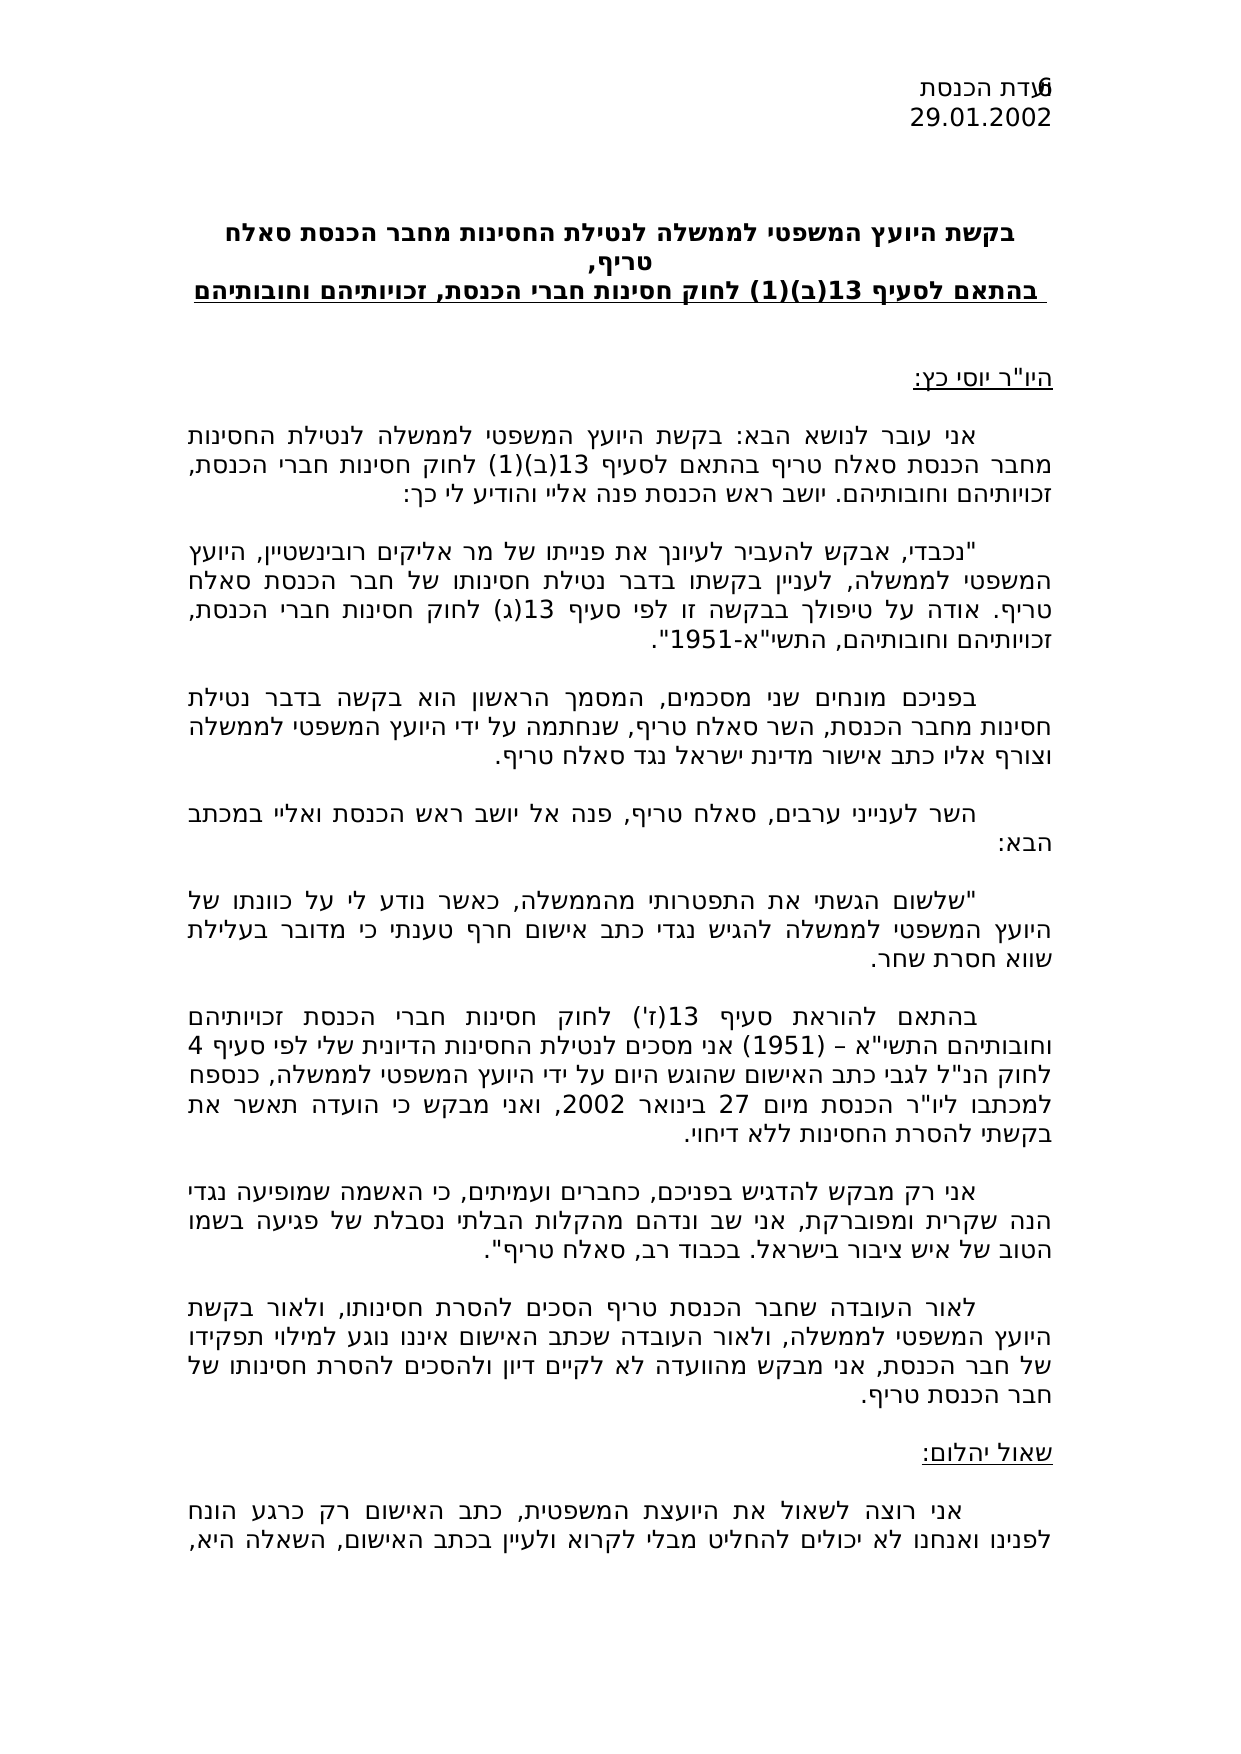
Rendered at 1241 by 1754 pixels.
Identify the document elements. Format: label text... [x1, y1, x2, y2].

text בקשת היועץ המשפטי לממשלה לנטילת החסינות מחבר הכנסת סאלח טריף, [187, 218, 1053, 276]
text היו"ר יוסי כץ: [187, 363, 1053, 392]
text השר לענייני ערבים, סאלח טריף, פנה אל יושב ראש הכנסת ואליי במכתב הבא: [187, 799, 1053, 857]
text "נכבדי, אבקש להעביר לעיונך את פנייתו של מר אליקים רובינשטיין, היועץ המשפטי לממשלה, לעניין בקשתו בדבר נטילת חסינותו של חבר הכנסת סאלח טריף. אודה על טיפולך בבקשה זו לפי סעיף 13(ג) לחוק חסינות חברי הכנסת, זכויותיהם וחובותיהם, התשי"א-1951". [187, 537, 1053, 654]
text "שלשום הגשתי את התפטרותי מהממשלה, כאשר נודע לי על כוונתו של היועץ המשפטי לממשלה להגיש נגדי כתב אישום חרף טענתי כי מדובר בעלילת שווא חסרת שחר. [187, 886, 1053, 973]
text בהתאם לסעיף 13(ב)(1) לחוק חסינות חברי הכנסת, זכויותיהם וחובותיהם [187, 276, 1053, 306]
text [187, 1496, 1053, 1555]
text בפניכם מונחים שני מסכמים, המסמך הראשון הוא בקשה בדבר נטילת חסינות מחבר הכנסת, השר סאלח טריף, שנחתמה על ידי היועץ המשפטי לממשלה וצורף אליו כתב אישור מדינת ישראל נגד סאלח טריף. [187, 683, 1053, 770]
text אני עובר לנושא הבא: בקשת היועץ המשפטי לממשלה לנטילת החסינות מחבר הכנסת סאלח טריף בהתאם לסעיף 13(ב)(1) לחוק חסינות חברי הכנסת, זכויותיהם וחובותיהם. יושב ראש הכנסת פנה אליי והודיע לי כך: [187, 421, 1053, 508]
text לאור העובדה שחבר הכנסת טריף הסכים להסרת חסינותו, ולאור בקשת היועץ המשפטי לממשלה, ולאור העובדה שכתב האישום איננו נוגע למילוי תפקידו של חבר הכנסת, אני מבקש מהוועדה לא לקיים דיון ולהסכים להסרת חסינותו של חבר הכנסת טריף. [187, 1293, 1053, 1410]
text אני רק מבקש להדגיש בפניכם, כחברים ועמיתים, כי האשמה שמופיעה נגדי הנה שקרית ומפוברקת, אני שב ונדהם מהקלות הבלתי נסבלת של פגיעה בשמו הטוב של איש ציבור בישראל. בכבוד רב, סאלח טריף". [187, 1177, 1053, 1264]
text שאול יהלום: [187, 1438, 1053, 1468]
text בהתאם להוראת סעיף 13(ז') לחוק חסינות חברי הכנסת זכויותיהם וחובותיהם התשי"א – (1951) אני מסכים לנטילת החסינות הדיונית שלי לפי סעיף 4 לחוק הנ"ל לגבי כתב האישום שהוגש היום על ידי היועץ המשפטי לממשלה, כנספח למכתבו ליו"ר הכנסת מיום 27 בינואר 2002, ואני מבקש כי הועדה תאשר את בקשתי להסרת החסינות ללא דיחוי. [187, 1002, 1053, 1148]
